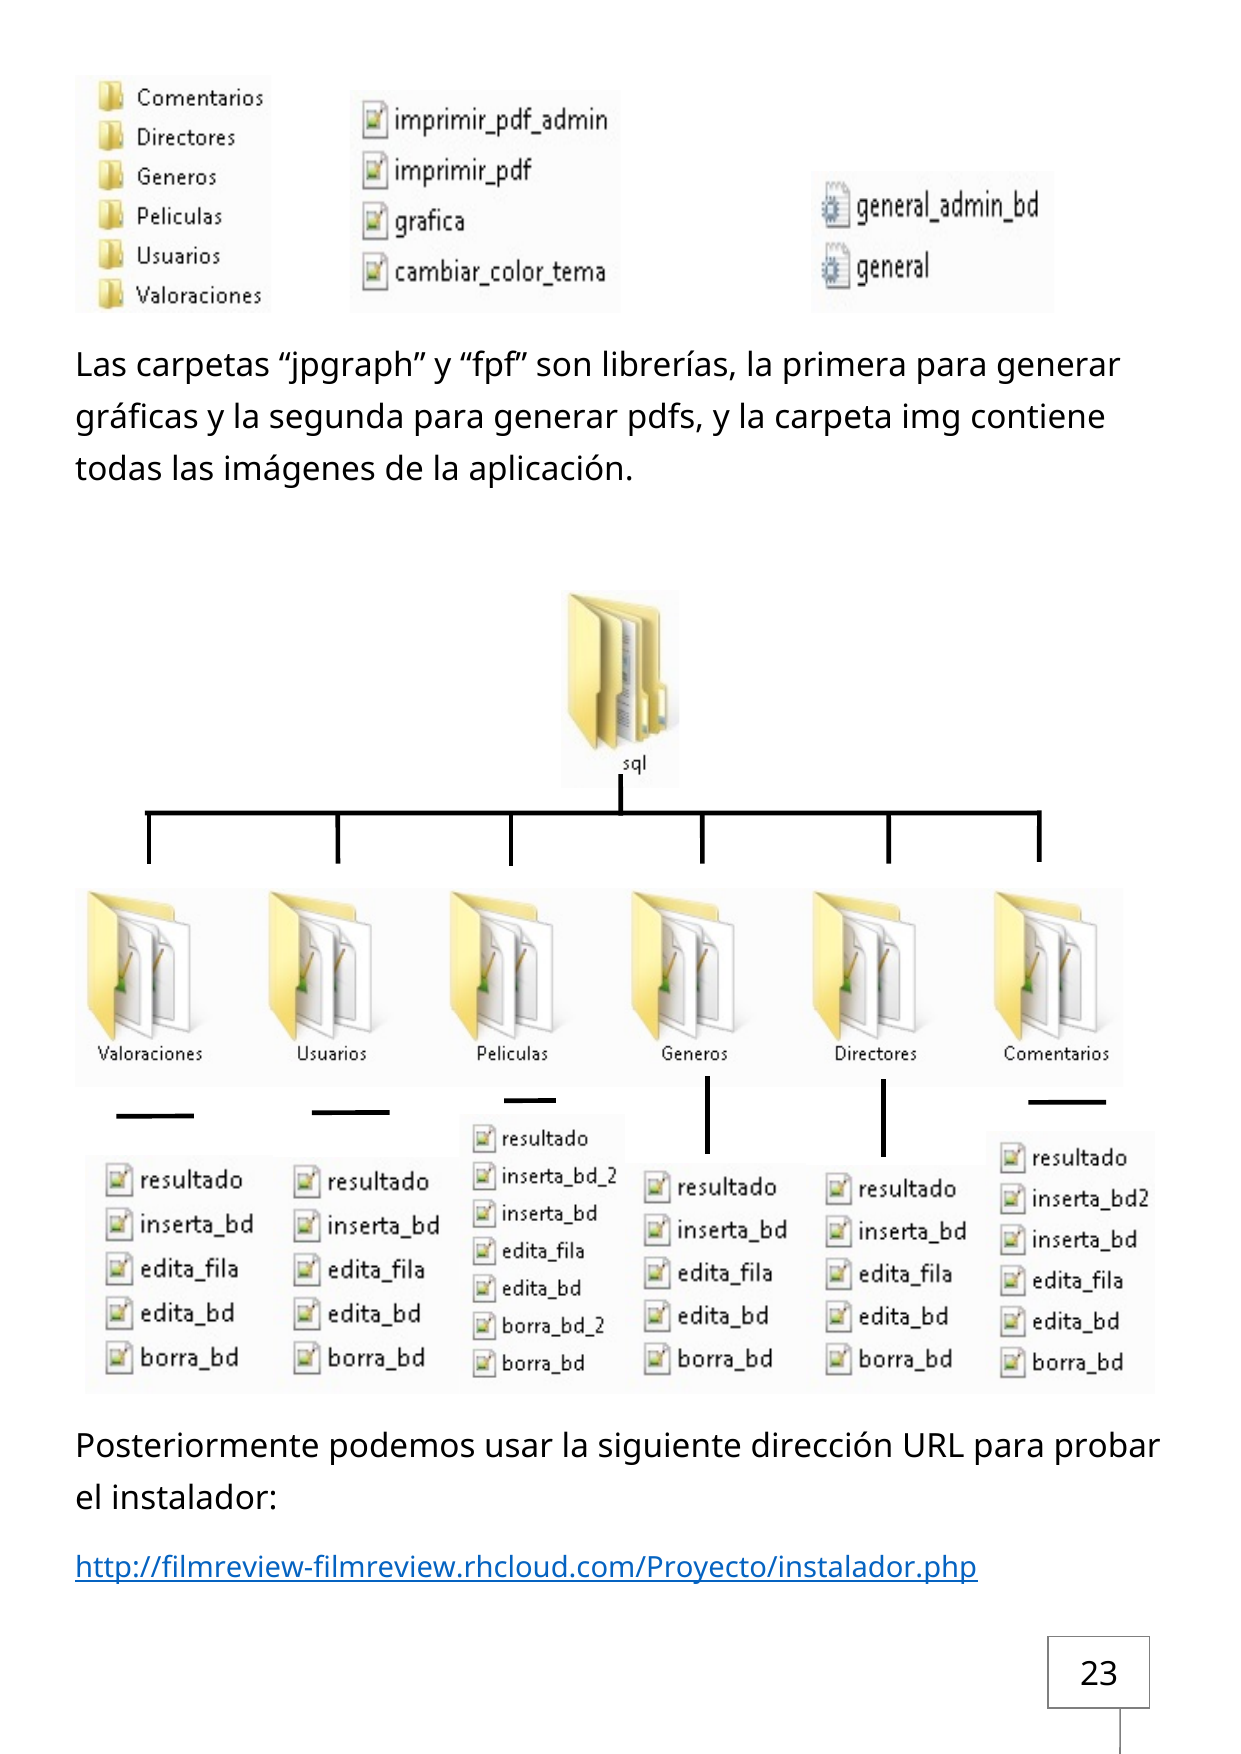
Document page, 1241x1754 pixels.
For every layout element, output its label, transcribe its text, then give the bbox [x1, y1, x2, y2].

picture [75, 75, 272, 313]
text Posteriormente podemos usar la siguiente dirección URL para probar el instalador: [75, 1421, 1165, 1519]
picture [811, 171, 1055, 313]
picture [349, 90, 621, 313]
picture [560, 590, 680, 788]
picture [75, 888, 1124, 1087]
text http://filmreview-filmreview.rhcloud.com/Proyecto/instalador.php [75, 1547, 1165, 1586]
picture [85, 1114, 1155, 1394]
text Las carpetas “jpgraph” y “fpf” son librerías, la primera para generar gráficas y la segunda para generar pdfs, y la carpeta img contiene todas las imágenes de la aplicación. [75, 340, 1165, 490]
